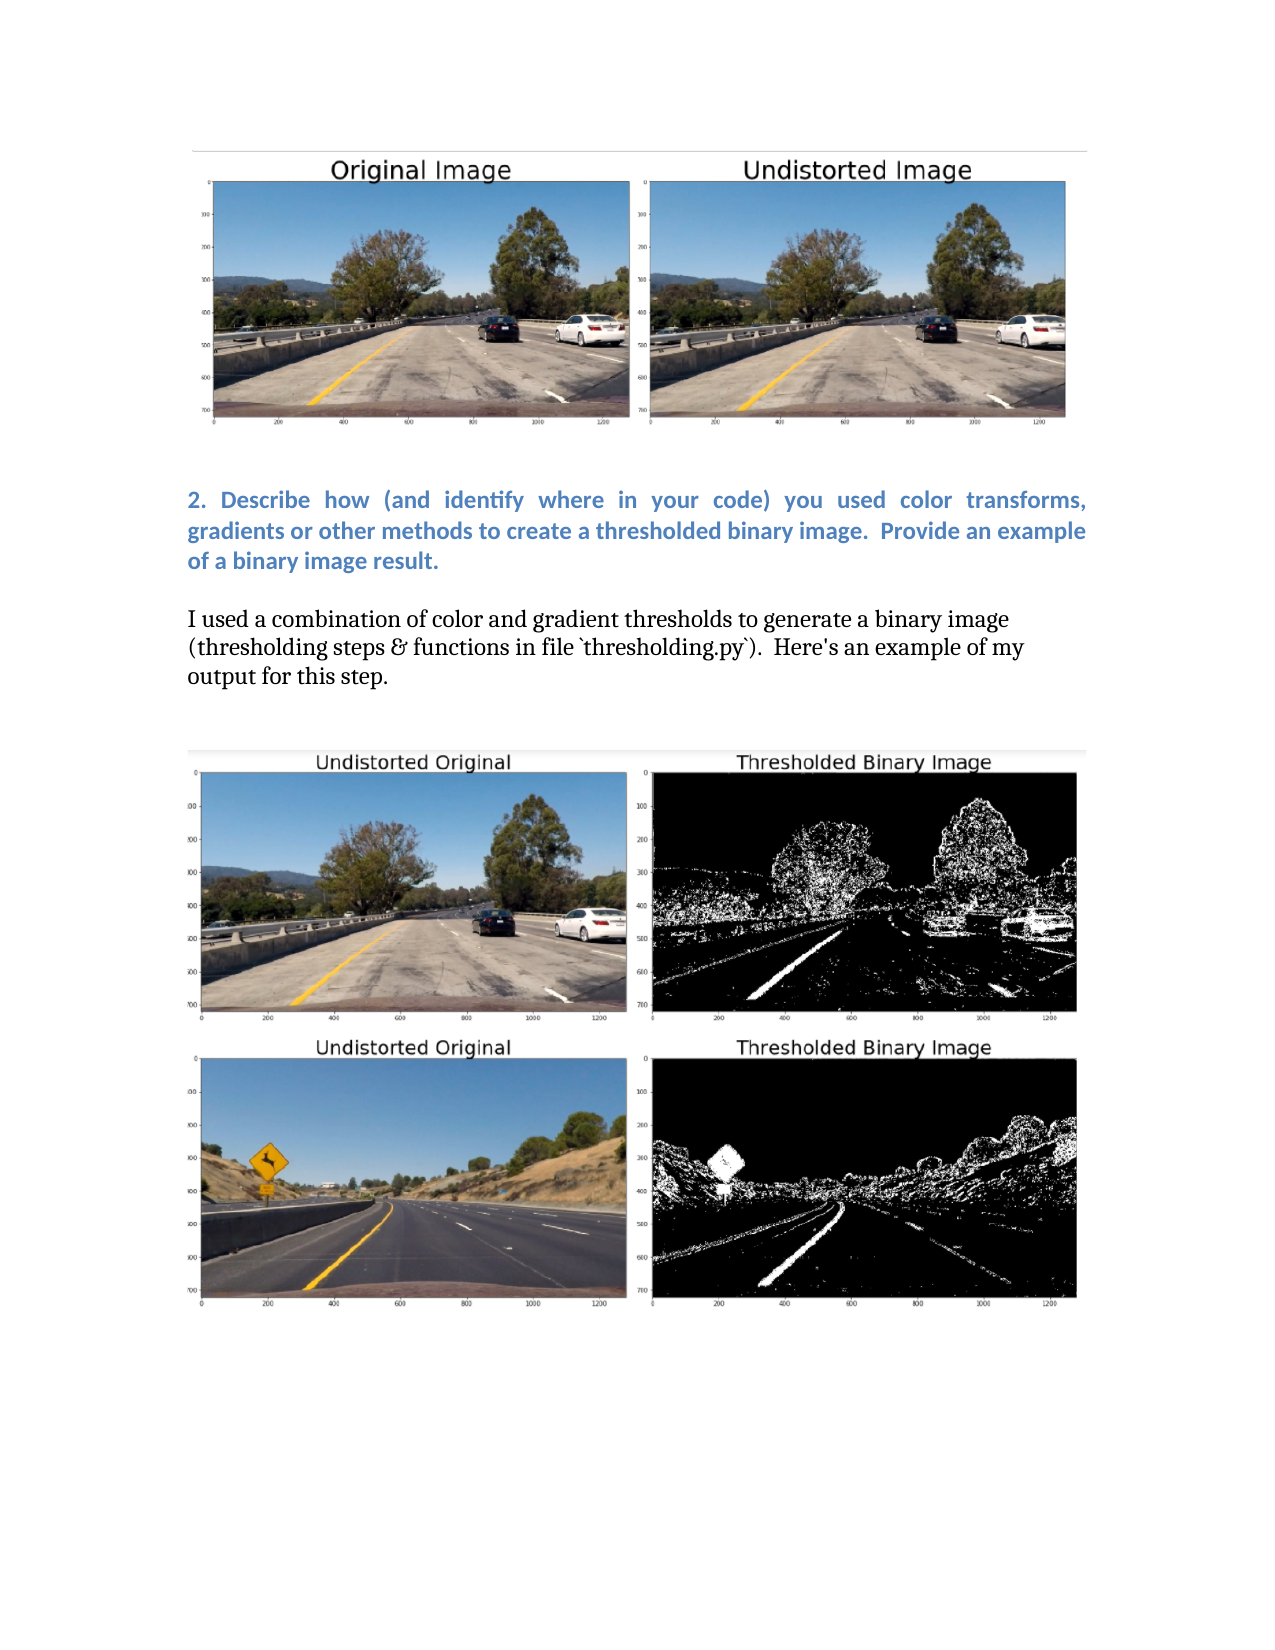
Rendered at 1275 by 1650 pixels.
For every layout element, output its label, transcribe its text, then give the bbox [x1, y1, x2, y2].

picture [187, 150, 1088, 435]
text I used a combination of color and gradient thresholds to generate a binary image (thresholding steps & functions in file `thresholding.py`). Here's an example of my output for this step. [187, 604, 1087, 691]
picture [187, 748, 1087, 1310]
subtitle 2. Describe how (and identify where in your code) you used color transforms, gradients or other methods to create a thresholded binary image. Provide an example of a binary image result. [187, 484, 1087, 576]
